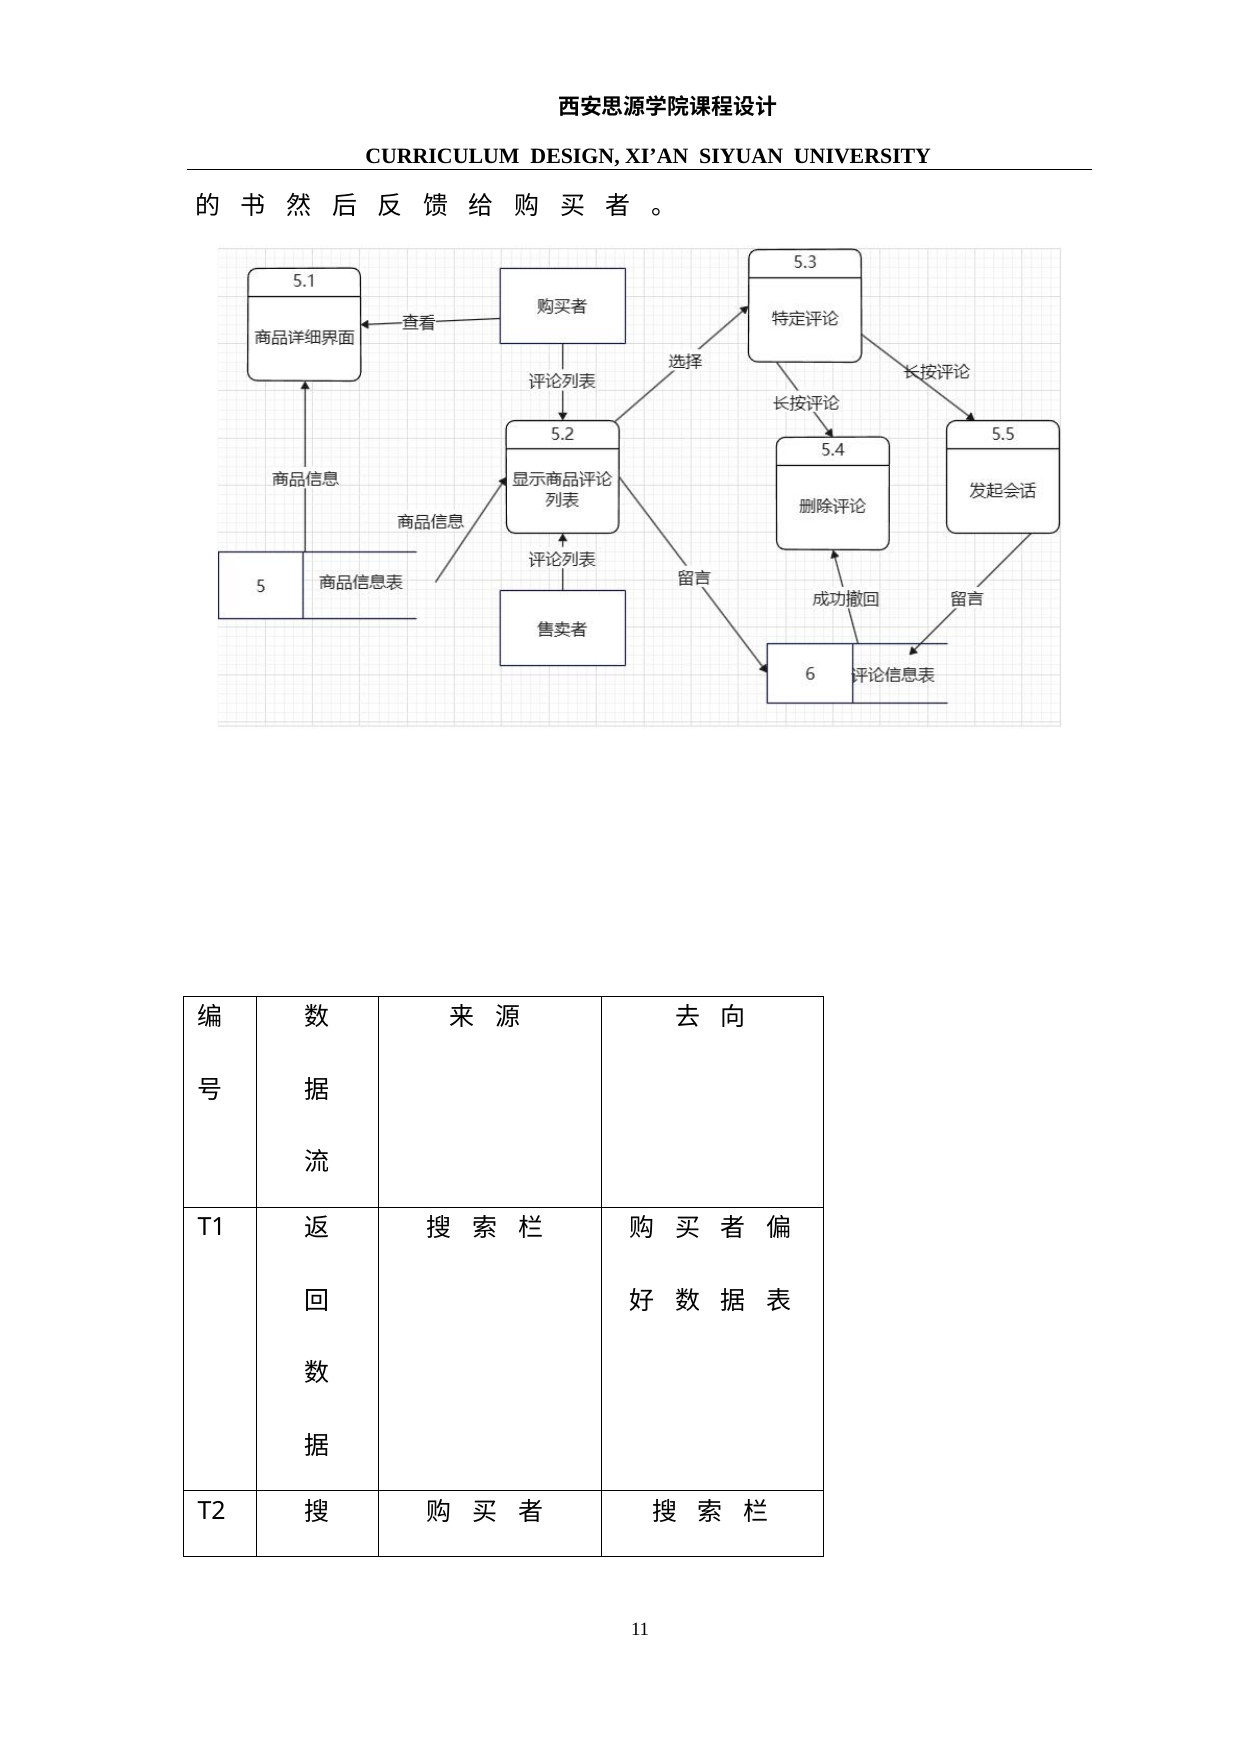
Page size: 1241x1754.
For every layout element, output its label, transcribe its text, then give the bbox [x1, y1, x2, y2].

table_cell 搜索请求 [257, 1491, 378, 1556]
table_cell T2 [184, 1491, 256, 1556]
table_cell 购买者偏好数据表 [602, 1208, 823, 1490]
table_cell T1 [184, 1208, 256, 1490]
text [195, 186, 1085, 222]
table_cell 返回数据 [257, 1208, 378, 1490]
table_cell 搜索栏 [602, 1491, 823, 1556]
table_cell 搜索栏 [379, 1208, 601, 1490]
table_header 编号 [184, 997, 256, 1207]
table_header 去向 [602, 997, 823, 1207]
table_header 来源 [379, 997, 601, 1207]
table_cell 购买者 [379, 1491, 601, 1556]
table_header 数据流 [257, 997, 378, 1207]
picture [217, 245, 1063, 737]
